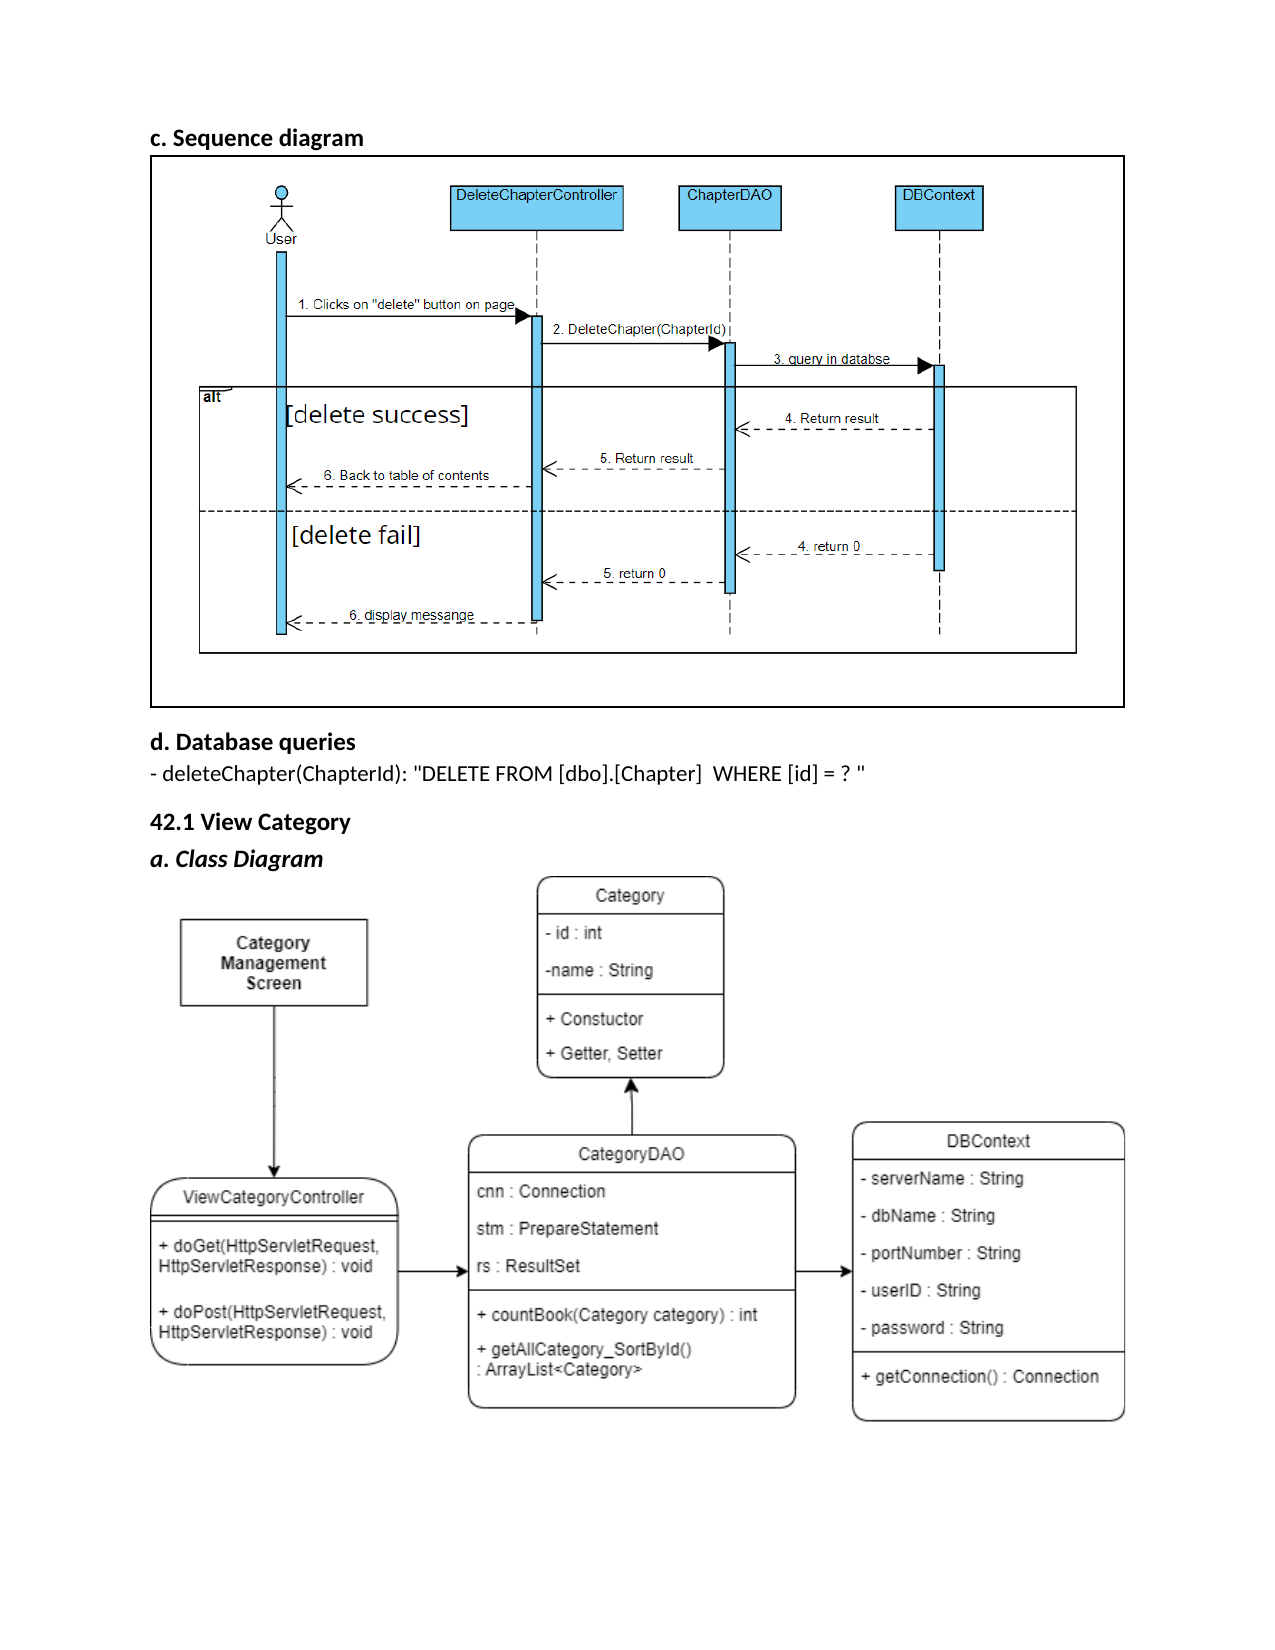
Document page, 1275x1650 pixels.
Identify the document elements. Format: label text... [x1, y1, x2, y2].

subtitle a. Class Diagram [150, 843, 1125, 874]
picture [150, 876, 1125, 1426]
subtitle d. Database queries [150, 727, 1125, 757]
subtitle c. Sequence diagram [150, 122, 1125, 153]
picture [152, 157, 1123, 706]
subtitle 42.1 View Category [150, 806, 1125, 837]
text - deleteChapter(ChapterId): "DELETE FROM [dbo].[Chapter] WHERE [id] = ? " [150, 759, 1125, 787]
